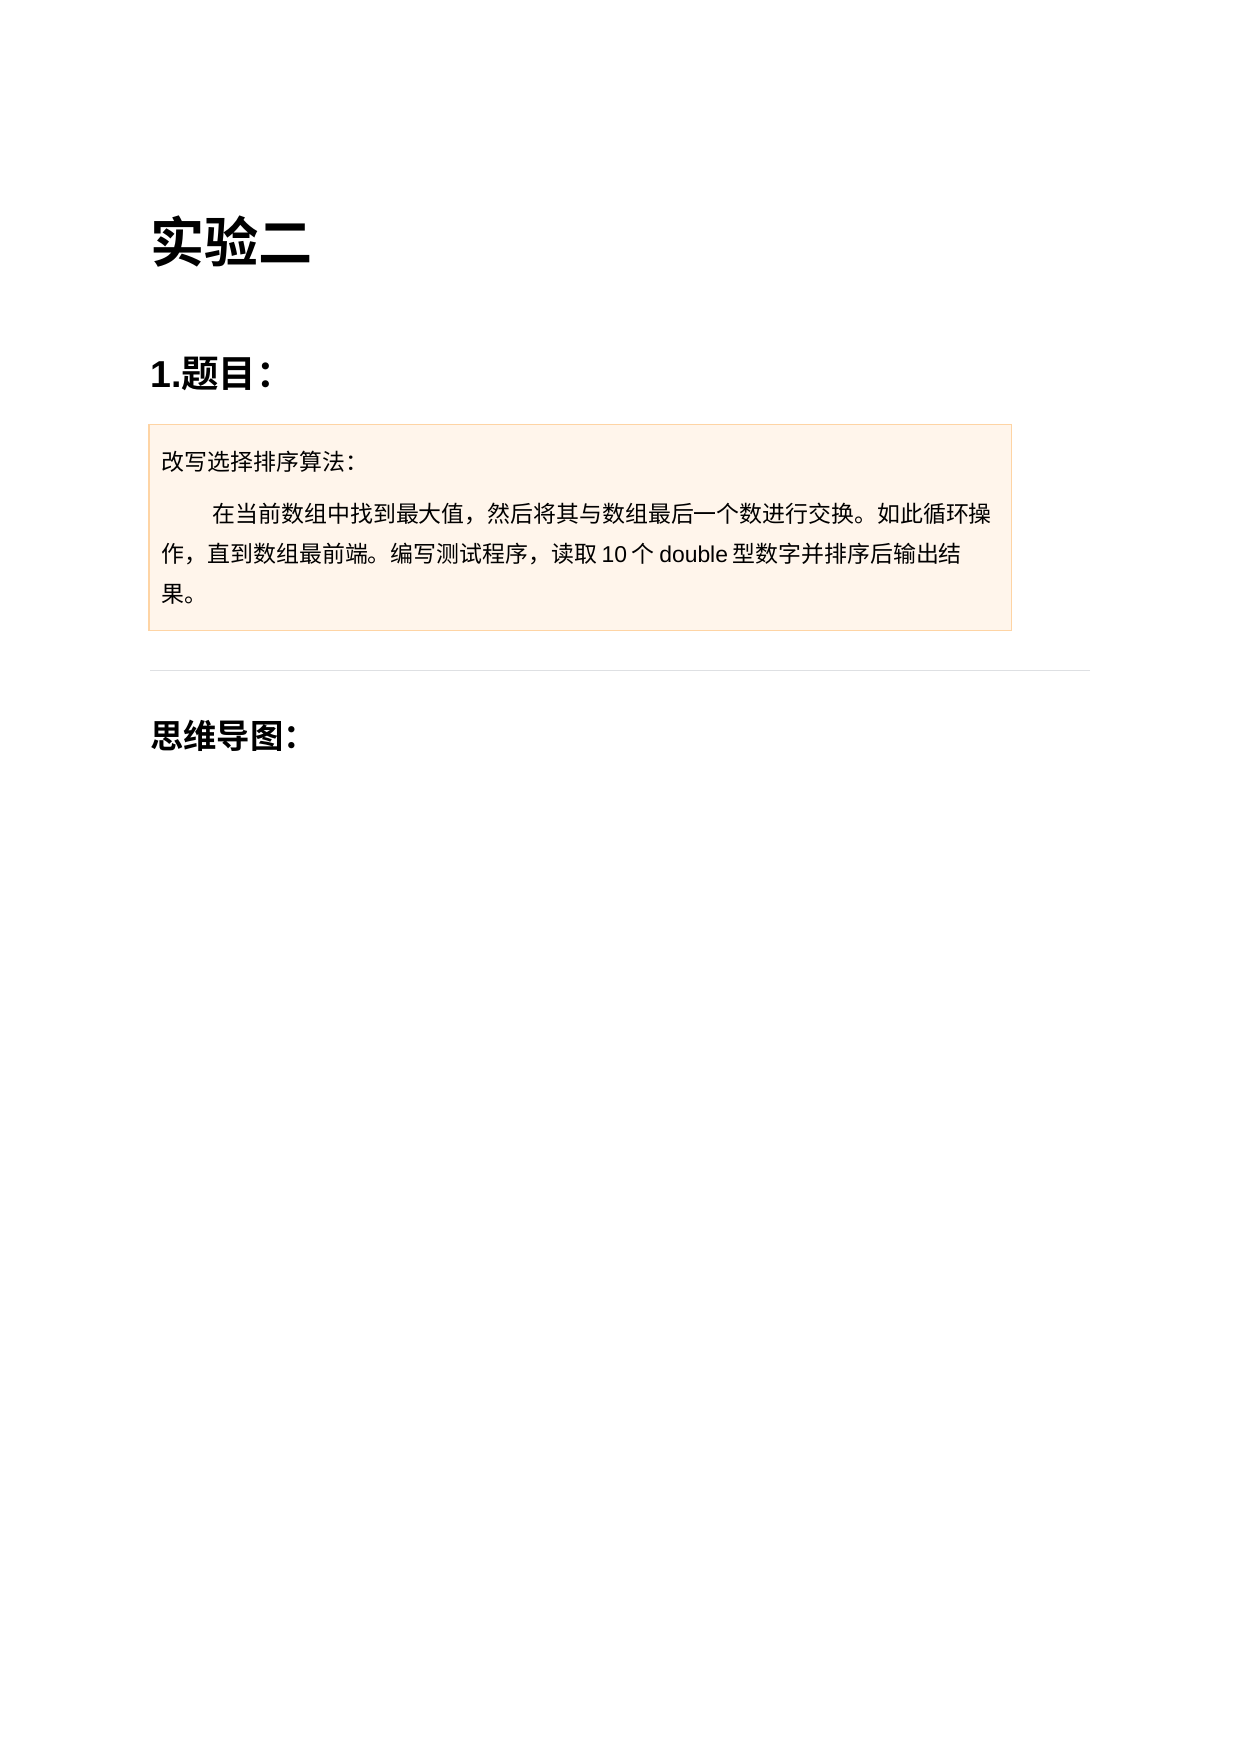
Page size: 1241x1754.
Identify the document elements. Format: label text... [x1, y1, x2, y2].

text 实验二 [150, 200, 1090, 278]
text 思维导图： [150, 710, 1090, 758]
text 1.题目： [150, 344, 1090, 398]
table_header 改写选择排序算法： 在当前数组中找到最大值，然后将其与数组最后一个数进行交换。如此循环操作，直到数组最前端。编写测试程序，读取10个double型数字并排序后输出结果。 [150, 425, 1011, 630]
